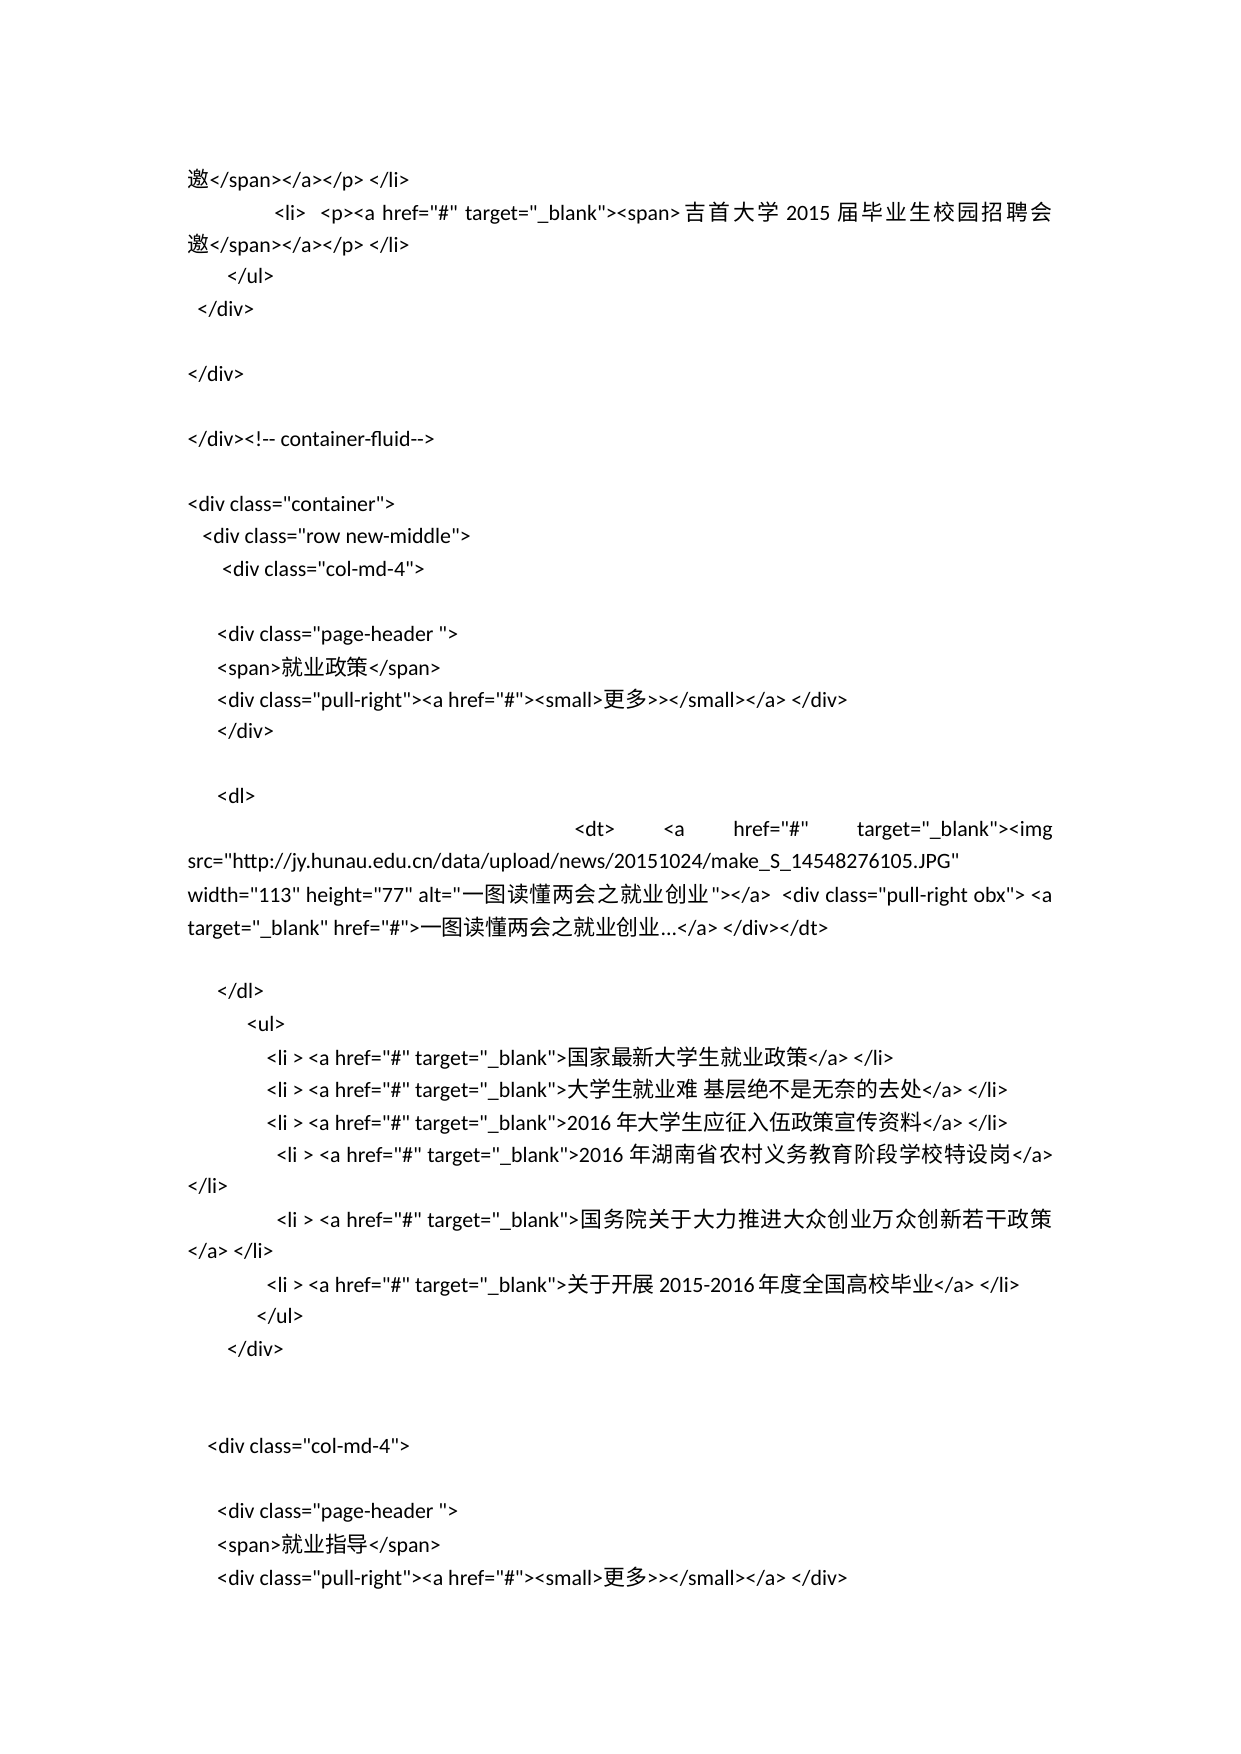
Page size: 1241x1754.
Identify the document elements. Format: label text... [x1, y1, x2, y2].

text <div class="col-md-4"> [187, 552, 1053, 584]
text </div> [187, 714, 1053, 747]
text </div> [187, 357, 1053, 389]
text <li > <a href="#" target="_blank">2016年大学生应征入伍政策宣传资料</a> </li> [187, 1104, 1053, 1137]
text </div><!-- container-fluid--> [187, 422, 1053, 454]
text <li > <a href="#" target="_blank">大学生就业难 基层绝不是无奈的去处</a> </li> [187, 1072, 1053, 1104]
text <span>就业指导</span> [187, 1527, 1053, 1559]
text </ul> [187, 1299, 1053, 1332]
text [187, 162, 1053, 194]
text </ul> [187, 259, 1053, 292]
text <div class="pull-right"><a href="#"><small>更多>></small></a> </div> [187, 1559, 1053, 1592]
text <ul> [187, 1007, 1053, 1039]
text <li > <a href="#" target="_blank">国家最新大学生就业政策</a> </li> [187, 1039, 1053, 1072]
text <div class="container"> [187, 487, 1053, 519]
text <li > <a href="#" target="_blank">2016年湖南省农村义务教育阶段学校特设岗</a> </li> [187, 1137, 1053, 1202]
text <li > <a href="#" target="_blank">国务院关于大力推进大众创业万众创新若干政策</a> </li> [187, 1202, 1053, 1267]
text <span>就业政策</span> [187, 649, 1053, 682]
text </dl> [187, 974, 1053, 1007]
text <div class="row new-middle"> [187, 519, 1053, 552]
text <div class="page-header "> [187, 1494, 1053, 1527]
text </div> [187, 1332, 1053, 1364]
text <li > <a href="#" target="_blank">关于开展2015-2016年度全国高校毕业</a> </li> [187, 1267, 1053, 1299]
text </div> [187, 292, 1053, 324]
text <div class="page-header "> [187, 617, 1053, 649]
text <dl> [187, 779, 1053, 812]
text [187, 194, 1053, 259]
text <div class="col-md-4"> [187, 1429, 1053, 1462]
text <dt> <a href="#" target="_blank"><img src="http://jy.hunau.edu.cn/data/upload/news/20151024/make_S_14548276105.JPG" width="113" height="77" alt="一图读懂两会之就业创业"></a> <div class="pull-right obx"> <a target="_blank" href="#">一图读懂两会之就业创业...</a> </div></dt> [187, 812, 1053, 942]
text <div class="pull-right"><a href="#"><small>更多>></small></a> </div> [187, 682, 1053, 714]
